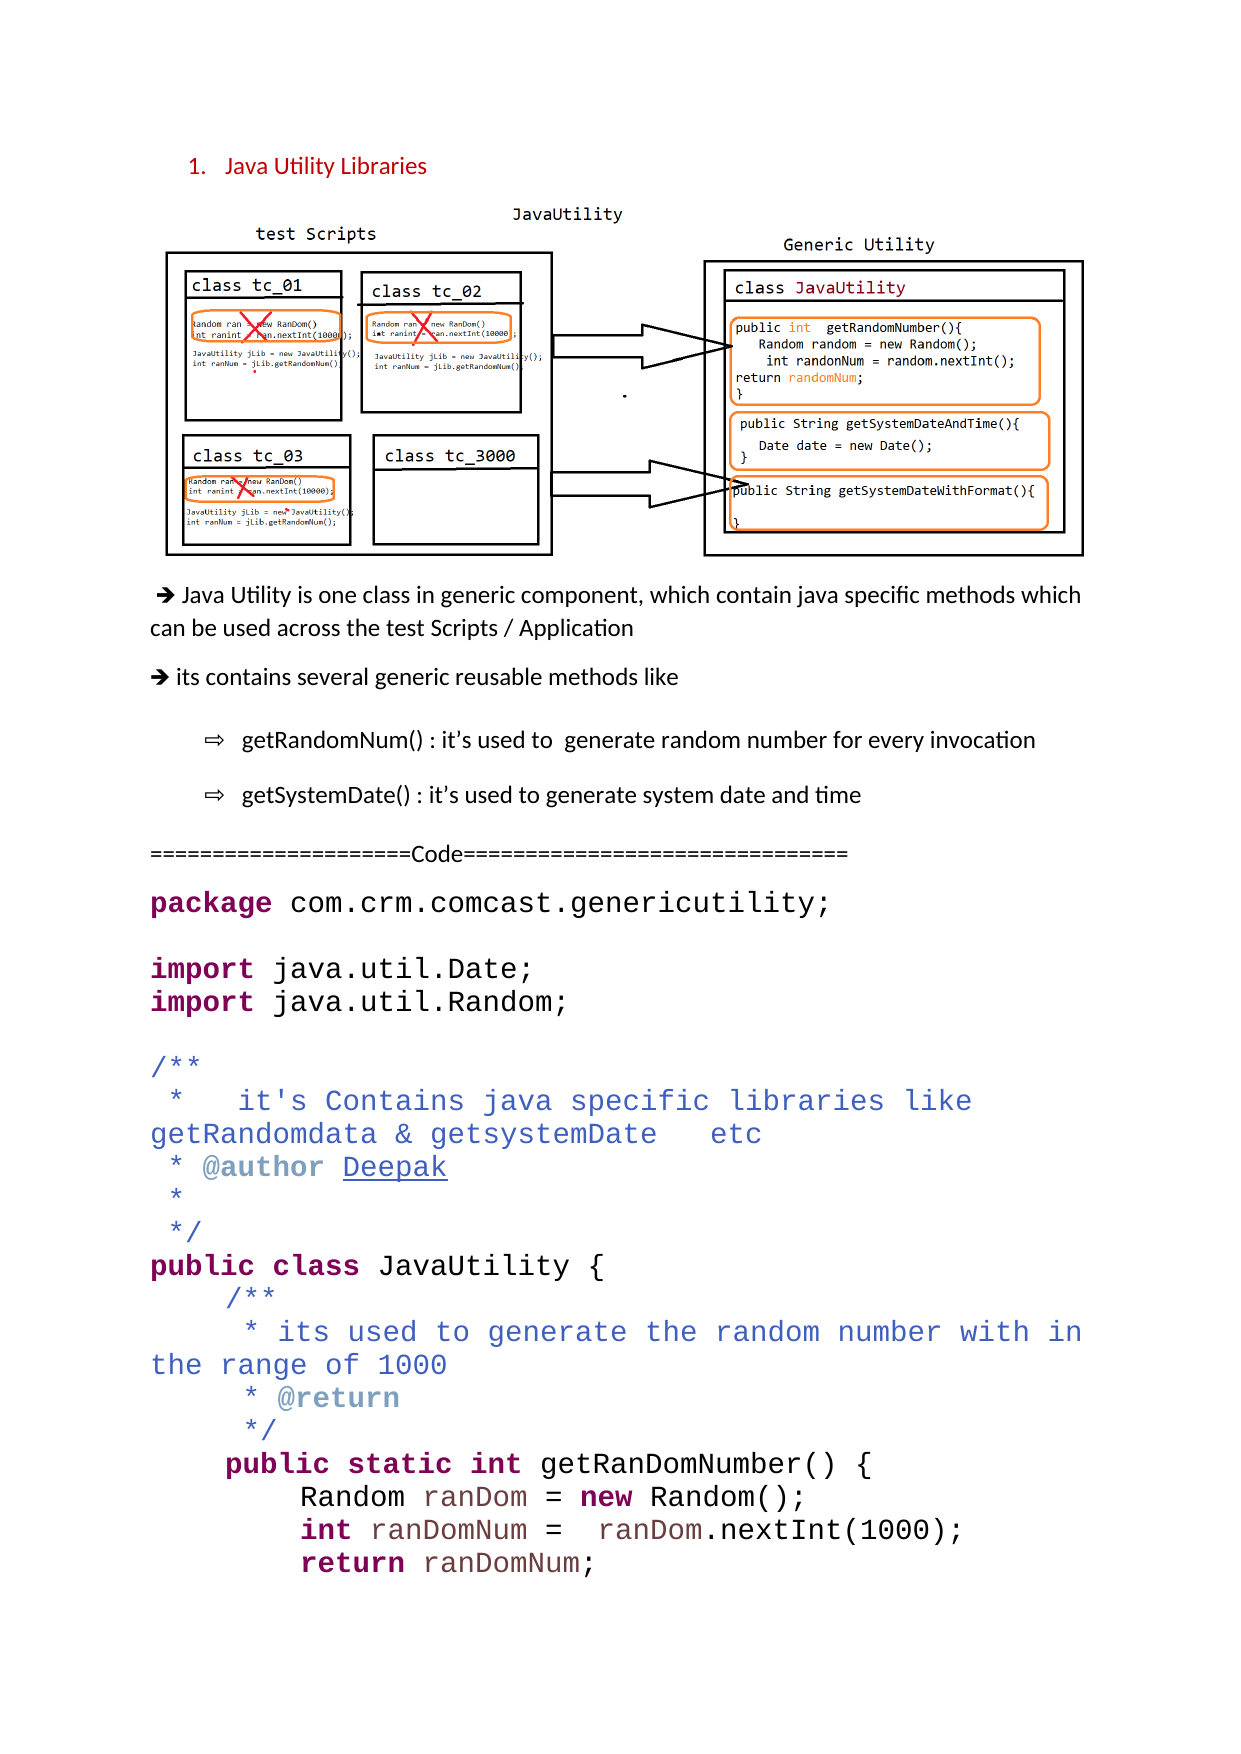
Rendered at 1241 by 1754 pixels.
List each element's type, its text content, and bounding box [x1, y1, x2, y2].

text /** [150, 1053, 1090, 1086]
list getSystemDate() : it’s used to generate system date and time [204, 766, 1090, 818]
text /** [150, 1284, 1090, 1317]
text import java.util.Date; [150, 954, 1090, 987]
text int ranDomNum = ranDom.nextInt(1000); [150, 1515, 1090, 1548]
list getRandomNum() : it’s used to generate random number for every invocation [204, 711, 1090, 762]
text * @return [150, 1383, 1090, 1416]
text */ [150, 1218, 1090, 1251]
text =====================Code=============================== [150, 838, 1090, 869]
list Java Utility Libraries [187, 150, 1090, 181]
text * @author Deepak [150, 1152, 1090, 1185]
text public static int getRanDomNumber() { [150, 1449, 1090, 1482]
text Random ranDom = new Random(); [150, 1482, 1090, 1515]
text 🡺 its contains several generic reusable methods like [150, 662, 1090, 692]
picture [150, 199, 1089, 561]
text return ranDomNum; [150, 1548, 1090, 1581]
text * its used to generate the random number with in the range of 1000 [150, 1317, 1090, 1383]
text import java.util.Random; [150, 987, 1090, 1020]
text * it's Contains java specific libraries like getRandomdata & getsystemDate etc [150, 1086, 1090, 1152]
text package com.crm.comcast.genericutility; [150, 888, 1090, 921]
text */ [150, 1416, 1090, 1449]
text * [150, 1185, 1090, 1218]
text public class JavaUtility { [150, 1251, 1090, 1284]
text 🡺 Java Utility is one class in generic component, which contain java specific methods which can be used across the test Scripts / Application [150, 579, 1090, 642]
